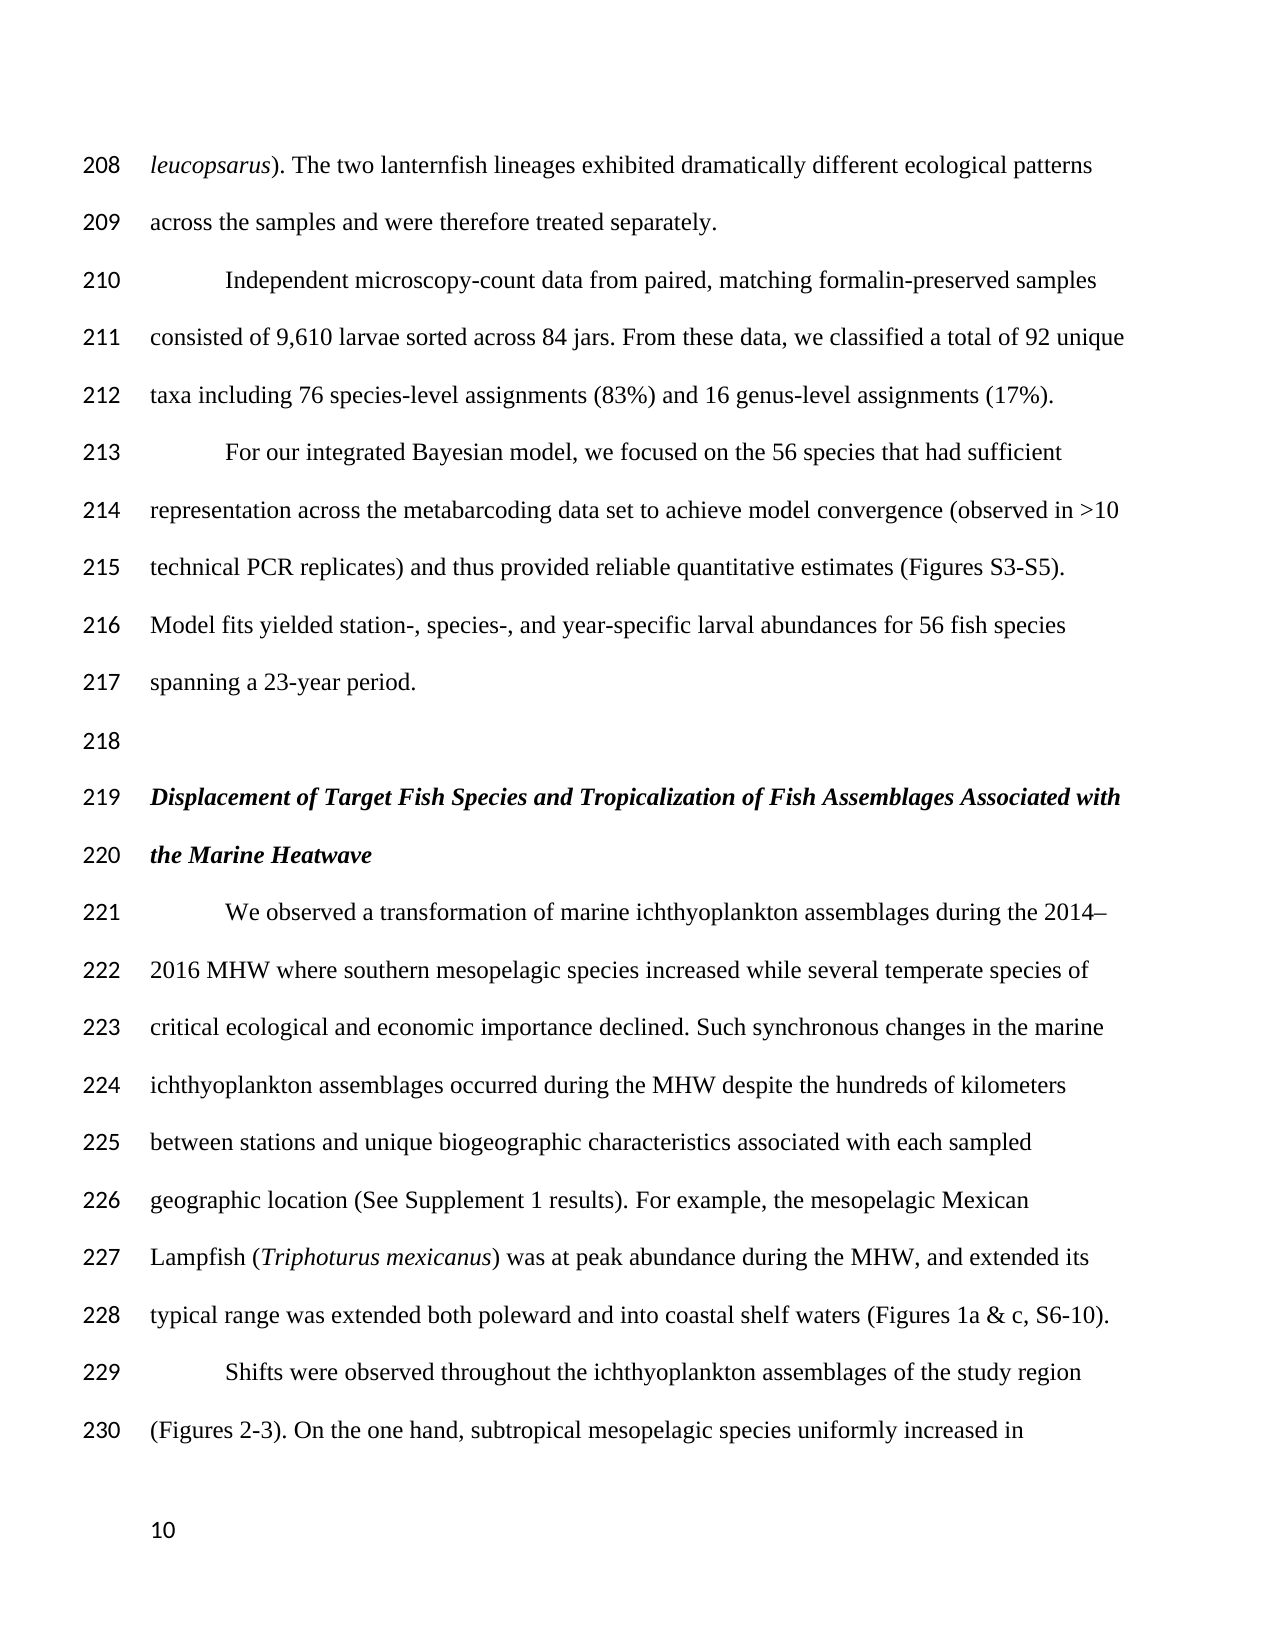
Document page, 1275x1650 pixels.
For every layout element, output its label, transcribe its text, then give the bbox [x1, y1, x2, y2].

text For our integrated Bayesian model, we focused on the 56 species that had sufficient representation across the metabarcoding data set to achieve model convergence (observed in >10 technical PCR replicates) and thus provided reliable quantitative estimates (Figures S3-S5). Model fits yielded station-, species-, and year-specific larval abundances for 56 fish species spanning a 23-year period. [150, 437, 1125, 696]
text Independent microscopy-count data from paired, matching formalin-preserved samples consisted of 9,610 larvae sorted across 84 jars. From these data, we classified a total of 92 unique taxa including 76 species-level assignments (83%) and 16 genus-level assignments (17%). [150, 265, 1125, 409]
text Displacement of Target Fish Species and Tropicalization of Fish Assemblages Associated with the Marine Heatwave [150, 782, 1125, 869]
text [150, 1357, 1125, 1444]
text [150, 150, 1125, 236]
text We observed a transformation of marine ichthyoplankton assemblages during the 2014–2016 MHW where southern mesopelagic species increased while several temperate species of critical ecological and economic importance declined. Such synchronous changes in the marine ichthyoplankton assemblages occurred during the MHW despite the hundreds of kilometers between stations and unique biogeographic characteristics associated with each sampled geographic location (See Supplement 1 results). For example, the mesopelagic Mexican Lampfish (Triphoturus mexicanus) was at peak abundance during the MHW, and extended its typical range was extended both poleward and into coastal shelf waters (Figures 1a & c, S6-10). [150, 897, 1125, 1329]
